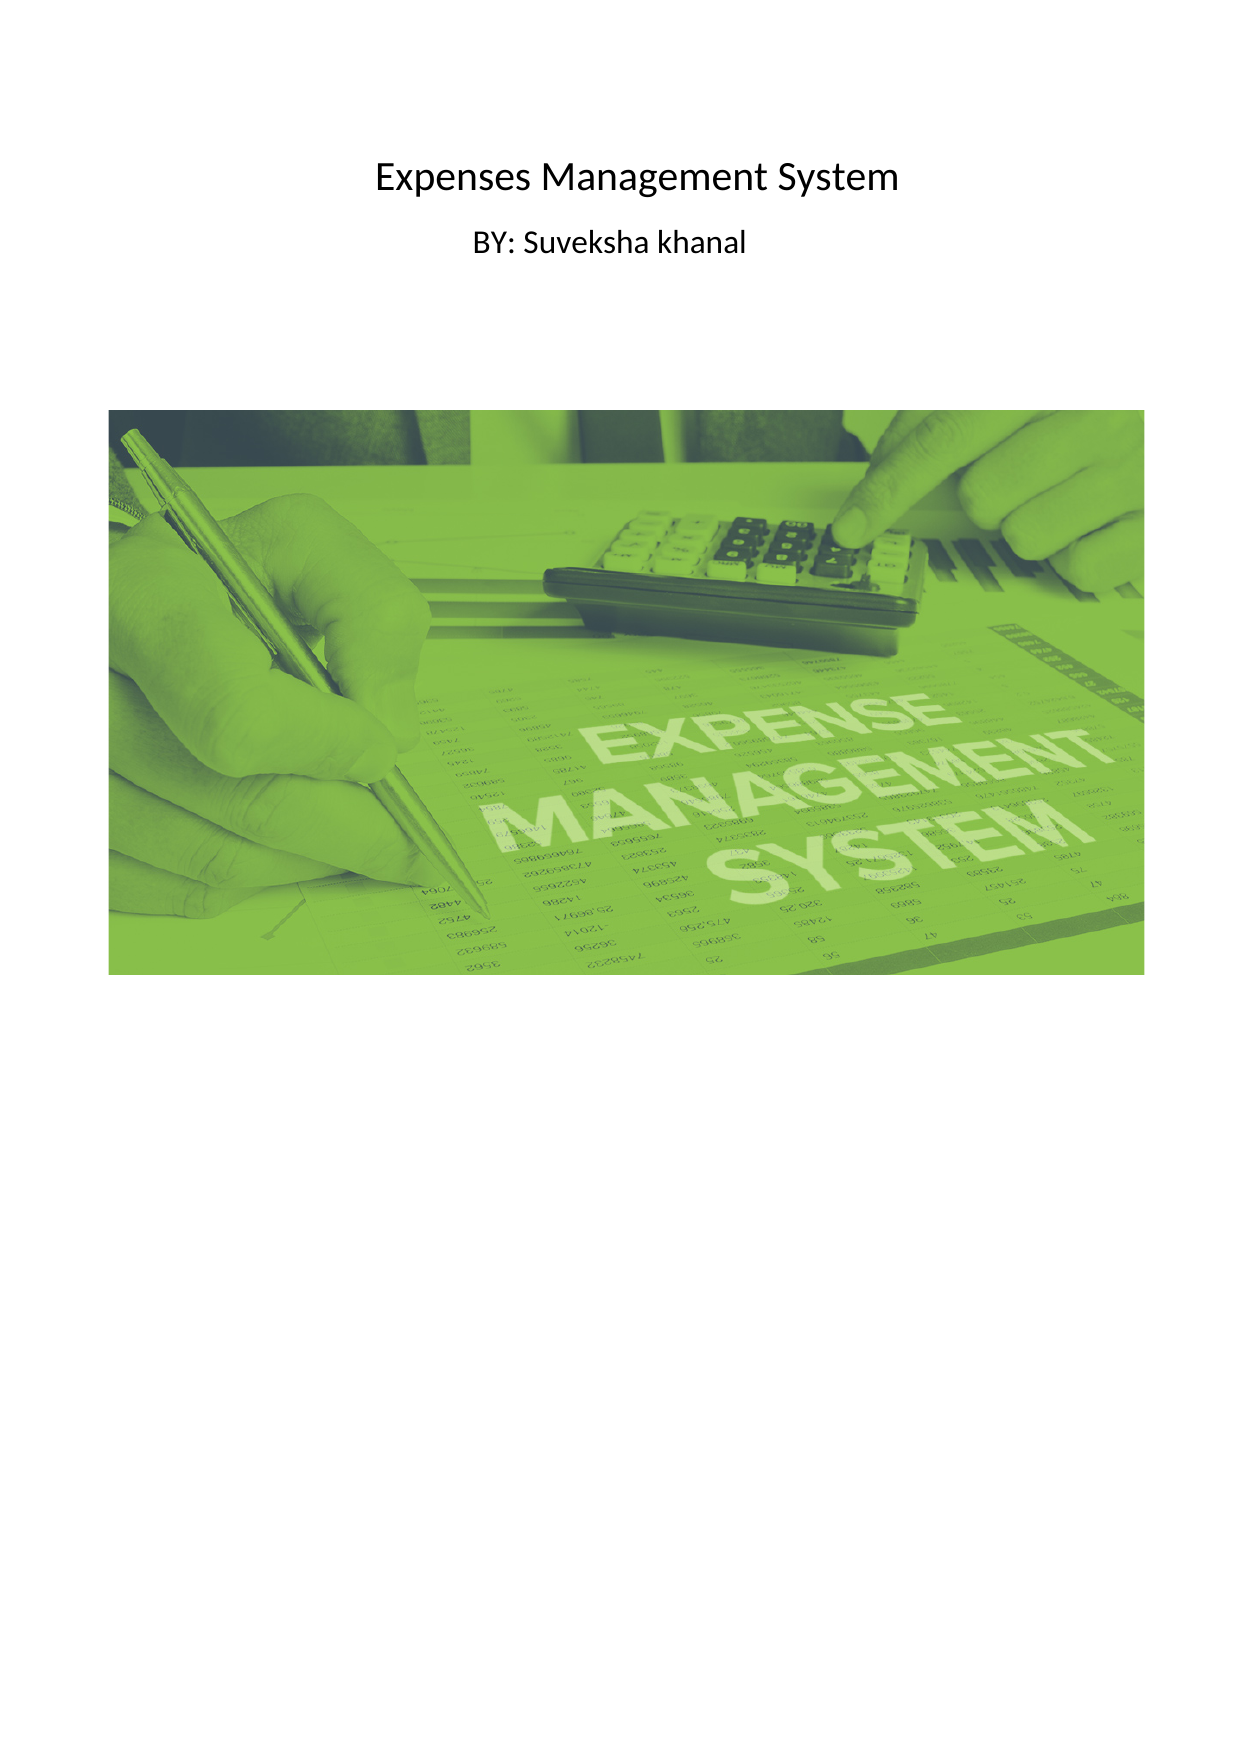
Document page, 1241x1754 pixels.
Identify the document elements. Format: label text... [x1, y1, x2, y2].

text Expenses Management System [300, 150, 1090, 201]
picture [108, 410, 1145, 975]
text BY: Suveksha khanal [375, 222, 1090, 262]
